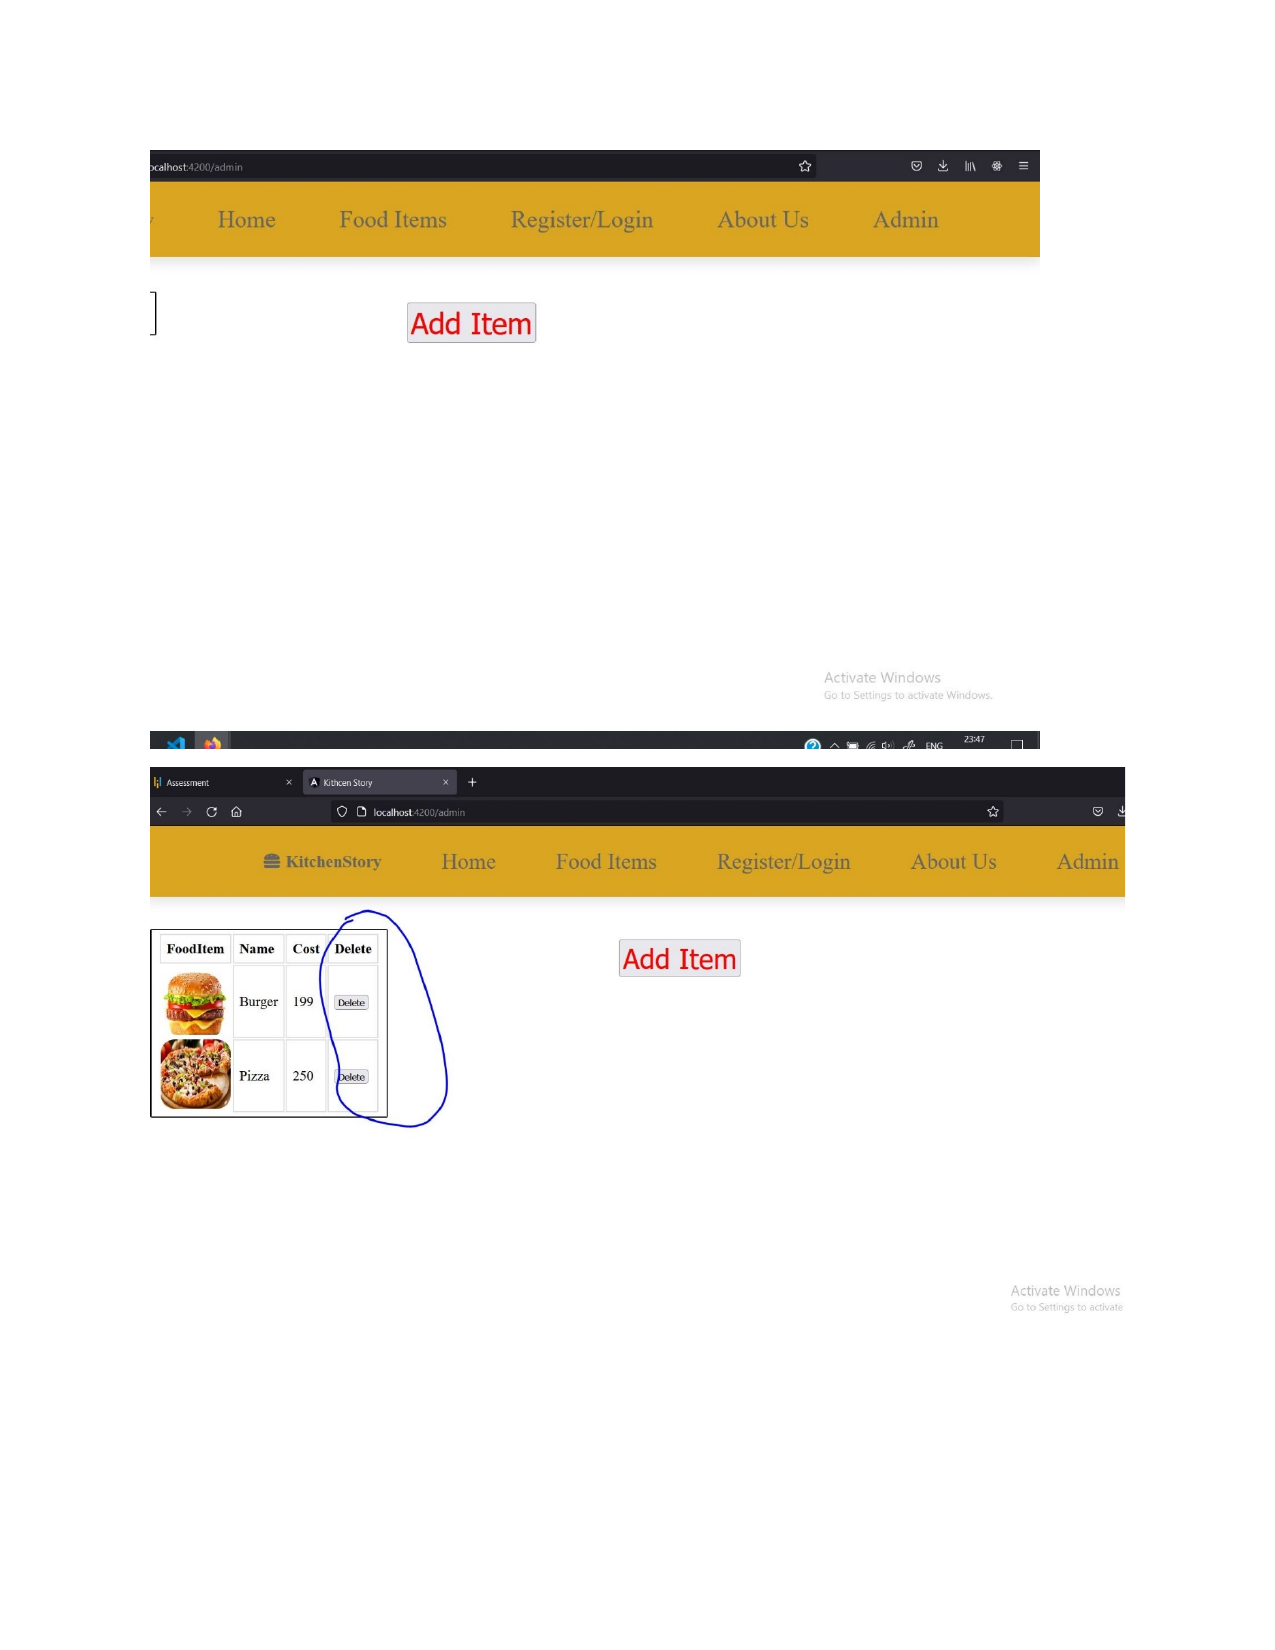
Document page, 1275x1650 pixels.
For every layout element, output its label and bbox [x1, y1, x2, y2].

picture [150, 767, 1125, 1328]
picture [150, 150, 1040, 749]
